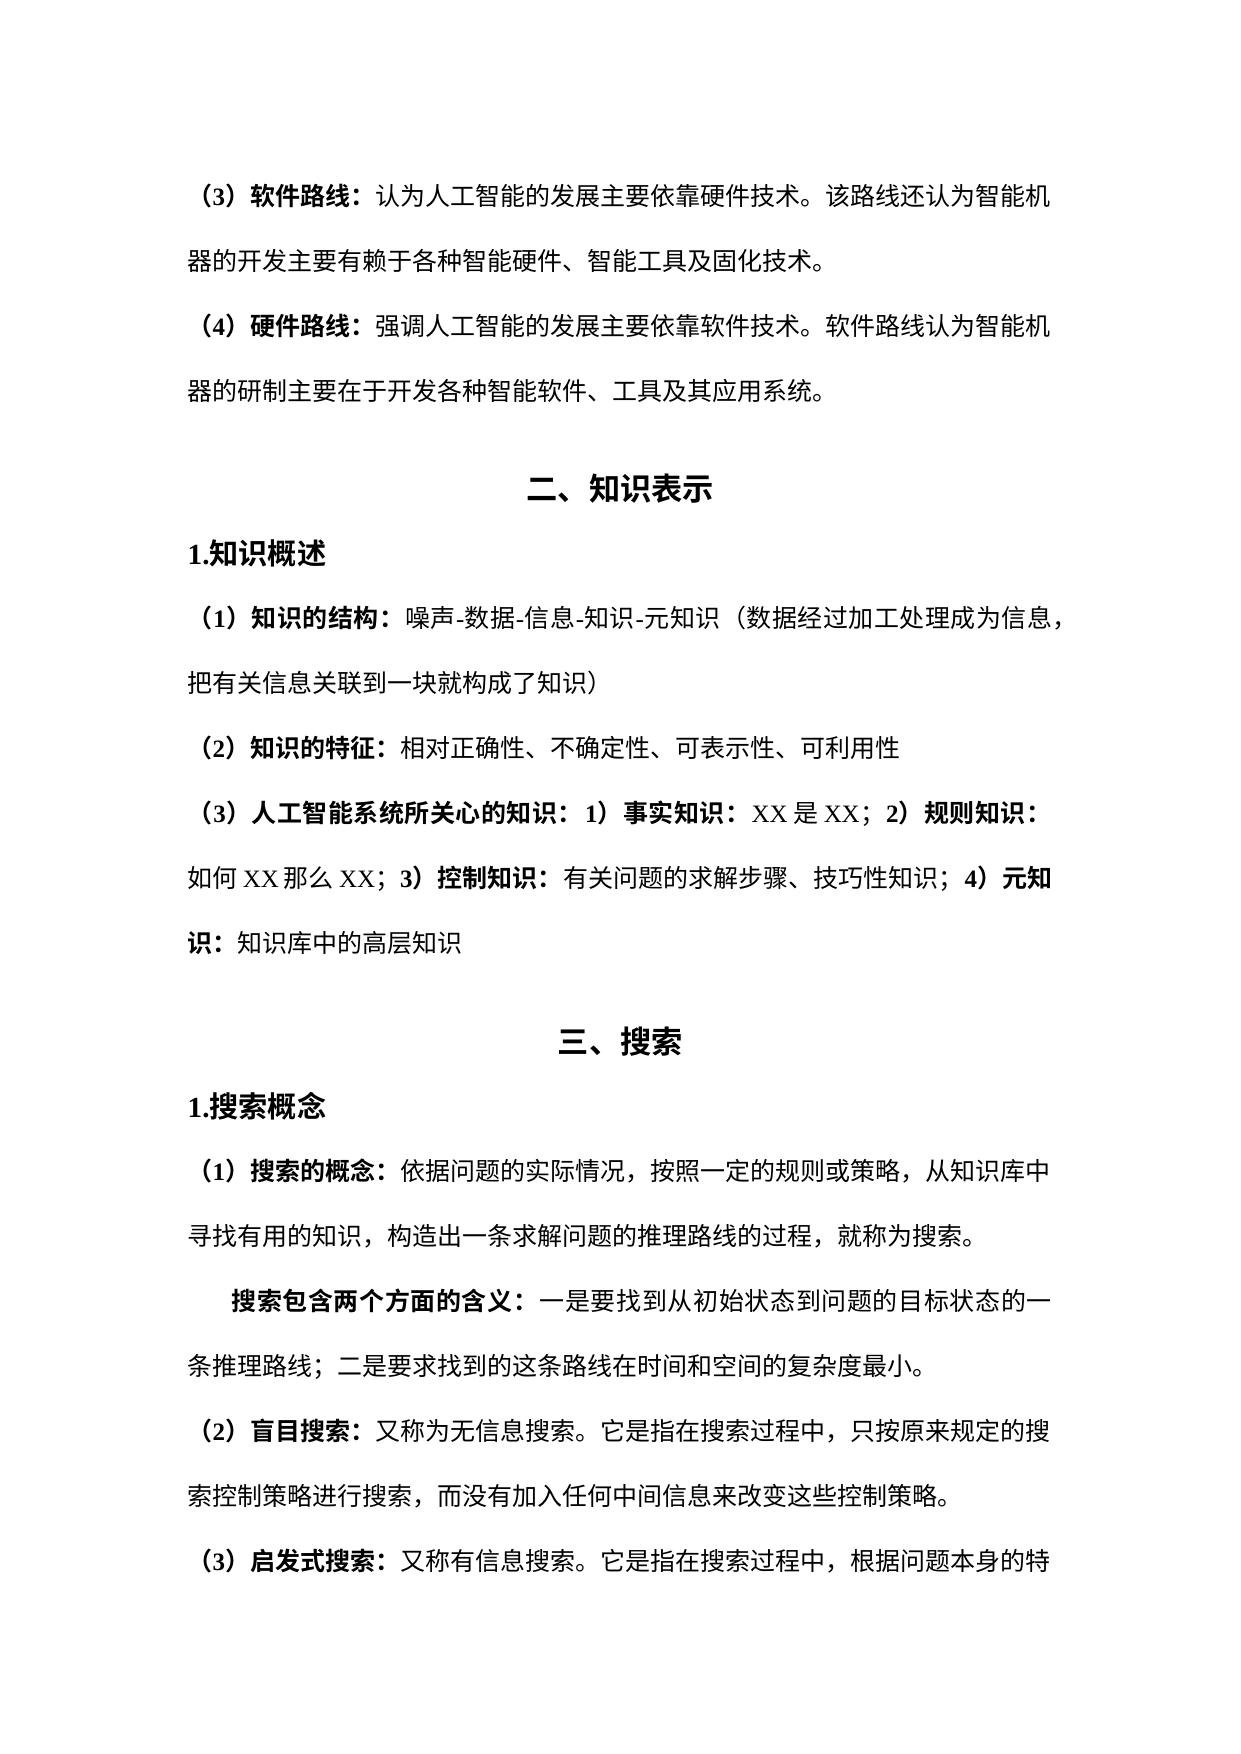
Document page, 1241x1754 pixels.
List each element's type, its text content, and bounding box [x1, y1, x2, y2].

text 1.搜索概念 [187, 1072, 1053, 1137]
text 1.知识概述 [187, 519, 1053, 584]
text （1）搜索的概念：依据问题的实际情况，按照一定的规则或策略，从知识库中寻找有用的知识，构造出一条求解问题的推理路线的过程，就称为搜索。 [187, 1137, 1053, 1267]
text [187, 1527, 1053, 1592]
text （2）知识的特征：相对正确性、不确定性、可表示性、可利用性 [187, 714, 1053, 779]
text 二、知识表示 [187, 454, 1053, 519]
text （2）盲目搜索：又称为无信息搜索。它是指在搜索过程中，只按原来规定的搜索控制策略进行搜索，而没有加入任何中间信息来改变这些控制策略。 [187, 1397, 1053, 1527]
text （3）人工智能系统所关心的知识：1）事实知识：XX是XX；2）规则知识：如何XX那么XX；3）控制知识：有关问题的求解步骤、技巧性知识；4）元知识：知识库中的高层知识 [187, 779, 1053, 974]
text （4）硬件路线：强调人工智能的发展主要依靠软件技术。软件路线认为智能机器的研制主要在于开发各种智能软件、工具及其应用系统。 [187, 292, 1053, 422]
text 搜索包含两个方面的含义：一是要找到从初始状态到问题的目标状态的一条推理路线；二是要求找到的这条路线在时间和空间的复杂度最小。 [187, 1267, 1053, 1397]
text （1）知识的结构：噪声-数据-信息-知识-元知识（数据经过加工处理成为信息，把有关信息关联到一块就构成了知识） [187, 584, 1053, 714]
text （3）软件路线：认为人工智能的发展主要依靠硬件技术。该路线还认为智能机器的开发主要有赖于各种智能硬件、智能工具及固化技术。 [187, 162, 1053, 292]
text 三、搜索 [187, 1007, 1053, 1072]
